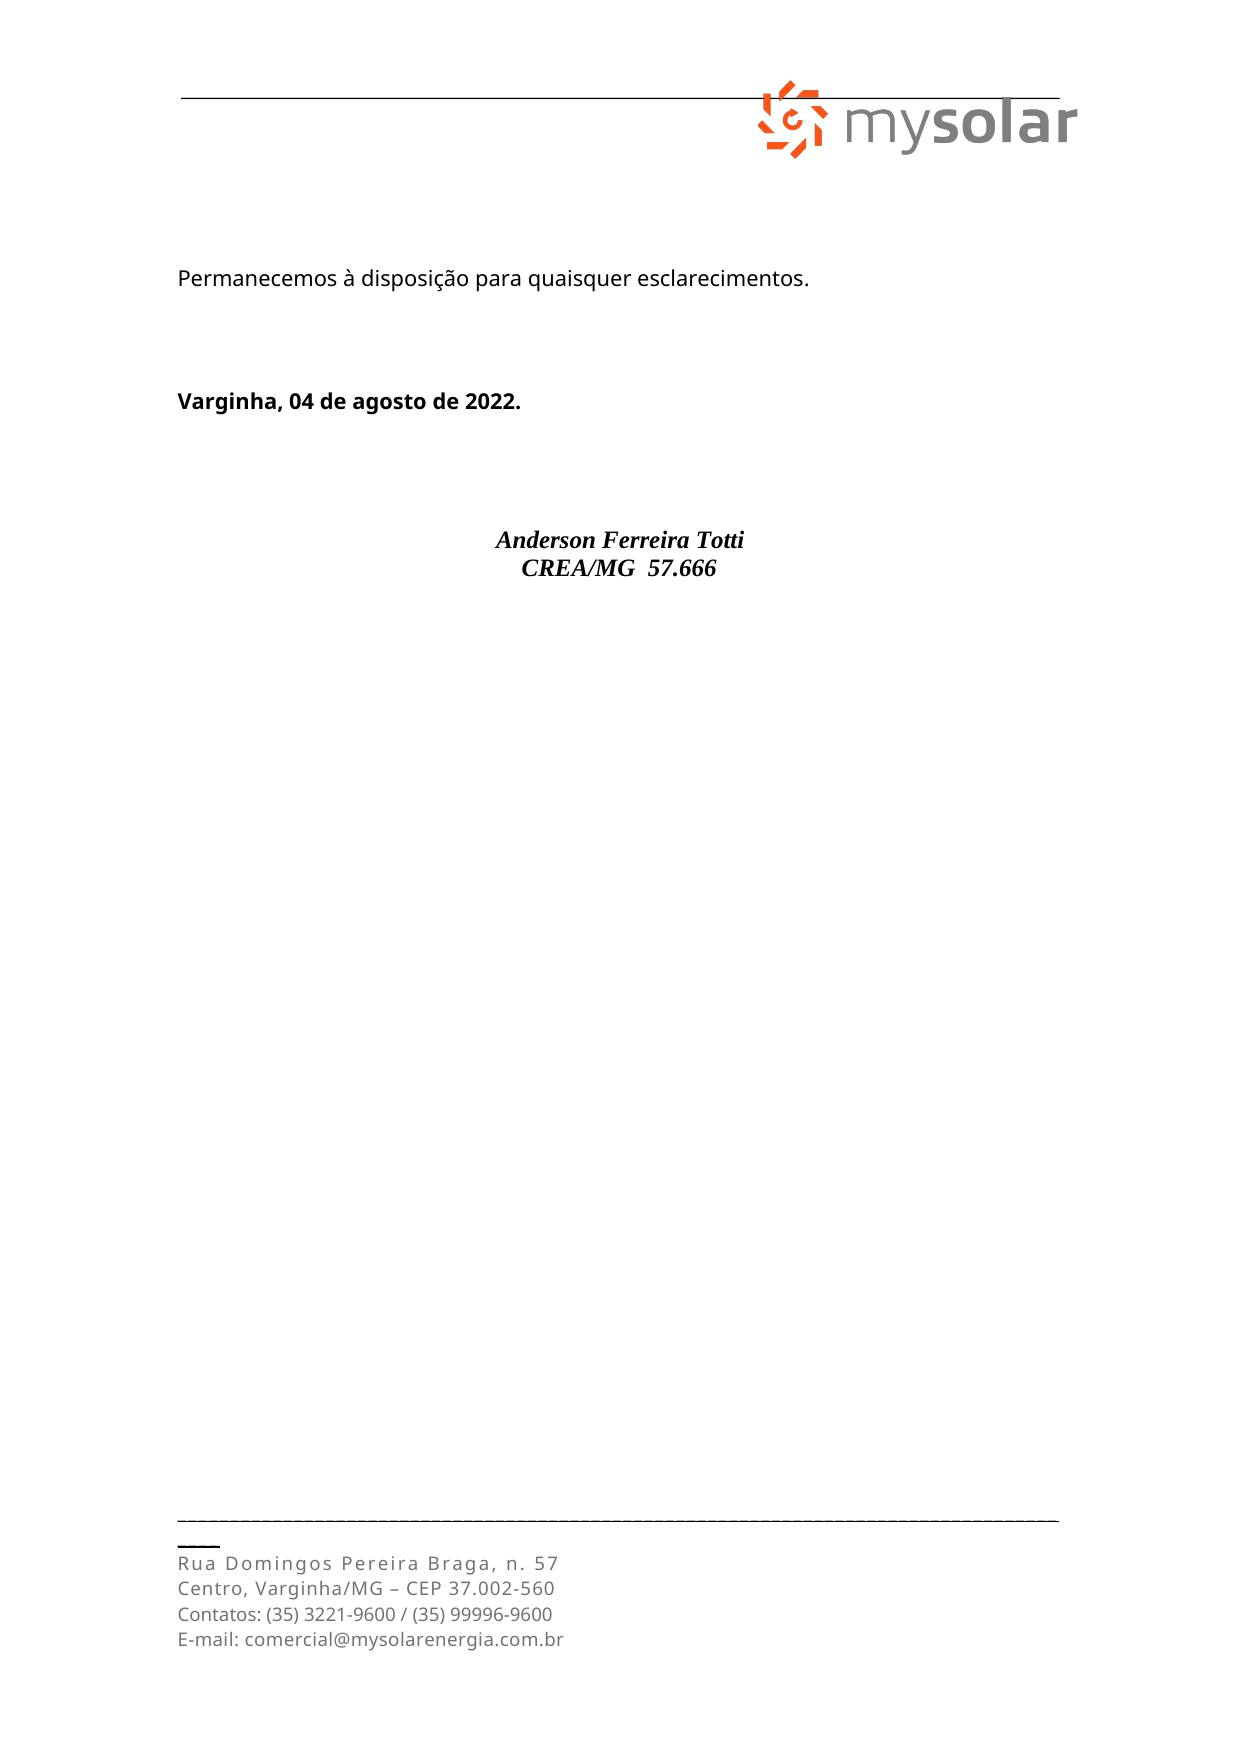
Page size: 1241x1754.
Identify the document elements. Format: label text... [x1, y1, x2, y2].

text Varginha, 04 de agosto de 2022. [177, 386, 1063, 416]
text Anderson Ferreira Totti [177, 525, 1063, 553]
text Permanecemos à disposição para quaisquer esclarecimentos. [177, 263, 1063, 293]
text CREA/MG 57.666 [177, 553, 1063, 582]
picture [757, 80, 1078, 159]
